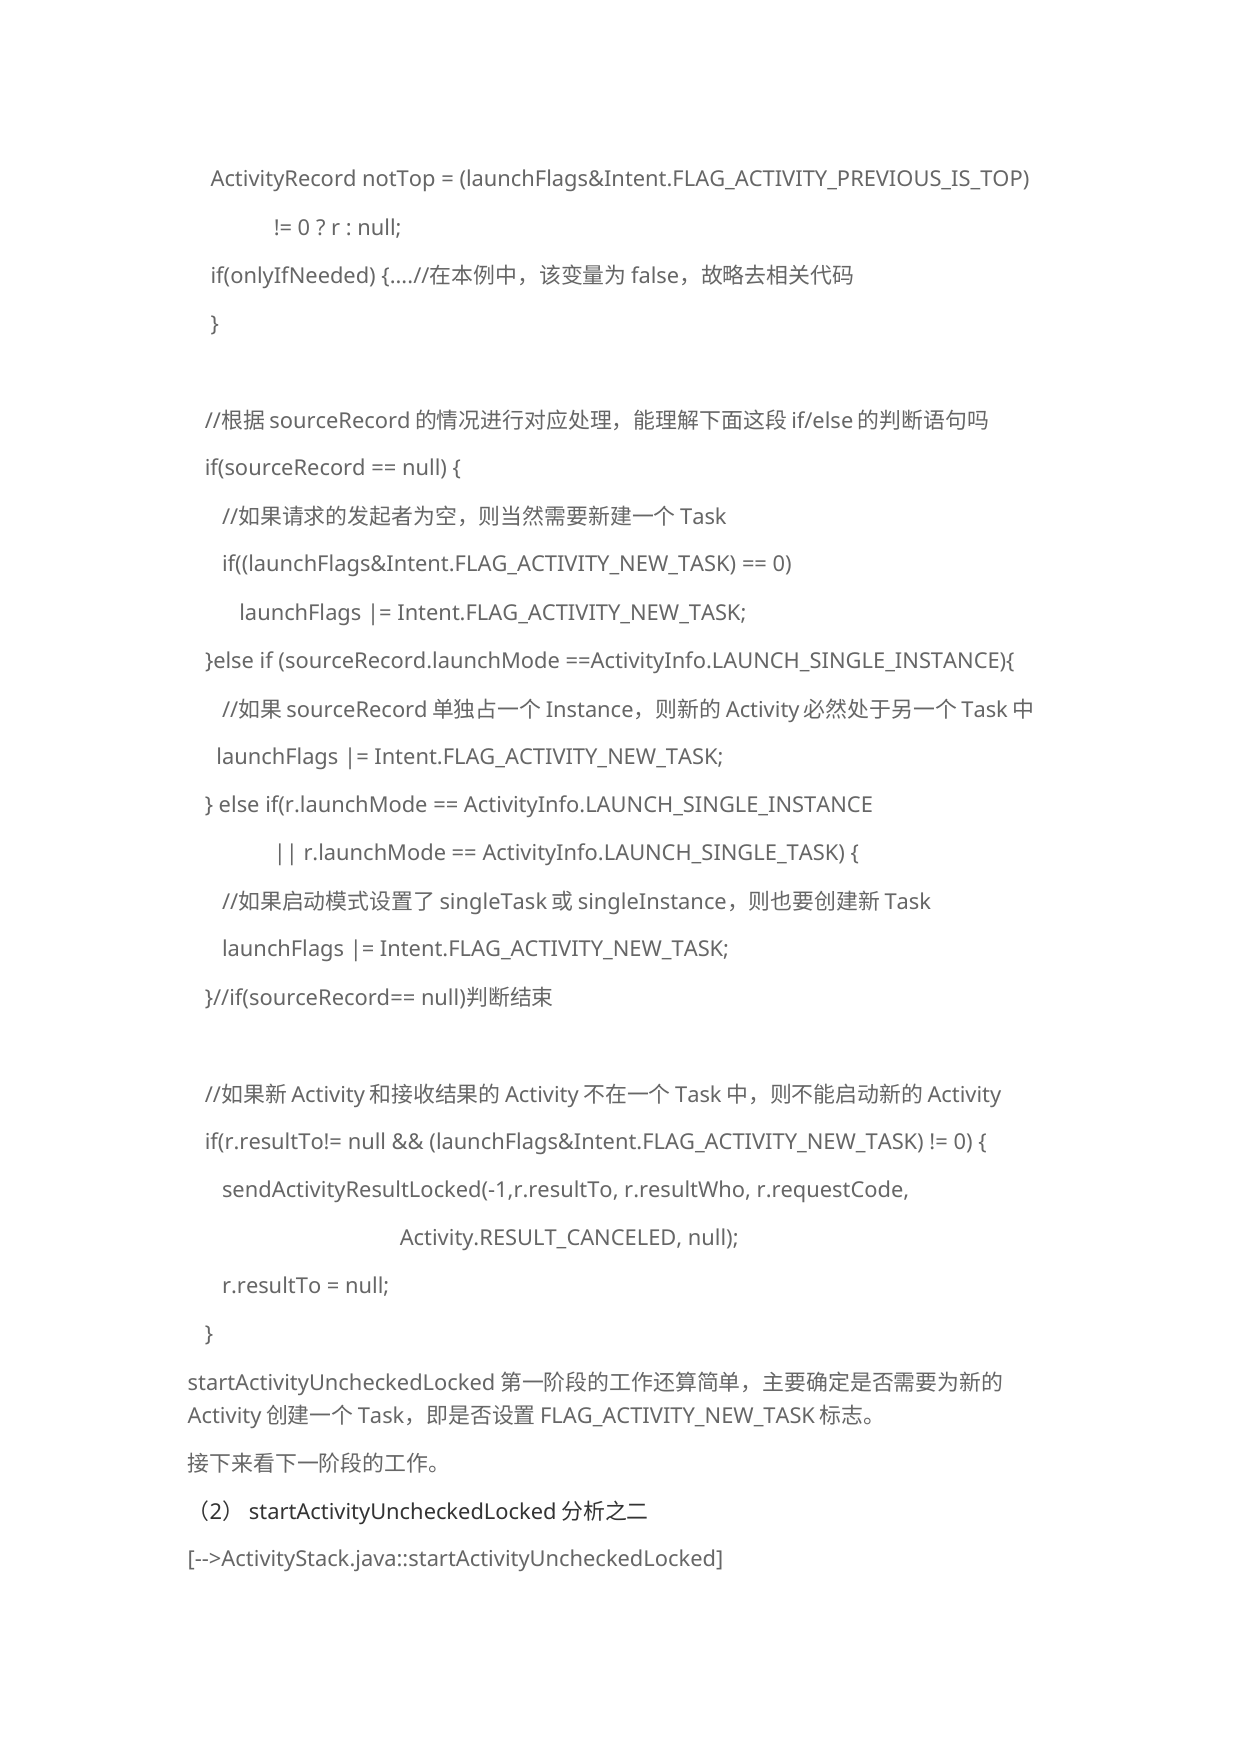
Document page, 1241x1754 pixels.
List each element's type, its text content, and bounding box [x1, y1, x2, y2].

text if(sourceRecord == null) { [187, 451, 1053, 483]
text //如果请求的发起者为空，则当然需要新建一个Task [187, 499, 1053, 531]
text launchFlags |= Intent.FLAG_ACTIVITY_NEW_TASK; [187, 739, 1053, 772]
text }else if (sourceRecord.launchMode ==ActivityInfo.LAUNCH_SINGLE_INSTANCE){ [187, 643, 1053, 676]
text //如果sourceRecord单独占一个Instance，则新的Activity必然处于另一个Task中 [187, 691, 1053, 724]
text || r.launchMode == ActivityInfo.LAUNCH_SINGLE_TASK) { [187, 836, 1053, 868]
text //如果新Activity和接收结果的Activity不在一个Task中，则不能启动新的Activity [187, 1076, 1053, 1109]
text } [187, 1317, 1053, 1349]
text [-->ActivityStack.java::startActivityUncheckedLocked] [187, 1542, 1053, 1574]
text } [187, 306, 1053, 339]
text //根据sourceRecord的情况进行对应处理，能理解下面这段if/else的判断语句吗 [187, 403, 1053, 435]
text if(onlyIfNeeded) {....//在本例中，该变量为false，故略去相关代码 [187, 258, 1053, 291]
text launchFlags |= Intent.FLAG_ACTIVITY_NEW_TASK; [187, 932, 1053, 964]
text //如果启动模式设置了singleTask或singleInstance，则也要创建新Task [187, 884, 1053, 916]
text != 0 ? r : null; [187, 210, 1053, 243]
text ActivityRecord notTop = (launchFlags&Intent.FLAG_ACTIVITY_PREVIOUS_IS_TOP) [187, 162, 1053, 194]
text Activity.RESULT_CANCELED, null); [187, 1221, 1053, 1253]
text 接下来看下一阶段的工作。 [187, 1446, 1053, 1478]
text } else if(r.launchMode == ActivityInfo.LAUNCH_SINGLE_INSTANCE [187, 788, 1053, 820]
text startActivityUncheckedLocked第一阶段的工作还算简单，主要确定是否需要为新的Activity创建一个Task，即是否设置FLAG_ACTIVITY_NEW_TASK标志。 [187, 1365, 1053, 1430]
text if(r.resultTo!= null && (launchFlags&Intent.FLAG_ACTIVITY_NEW_TASK) != 0) { [187, 1124, 1053, 1157]
text if((launchFlags&Intent.FLAG_ACTIVITY_NEW_TASK) == 0) [187, 547, 1053, 579]
text launchFlags |= Intent.FLAG_ACTIVITY_NEW_TASK; [187, 595, 1053, 628]
text }//if(sourceRecord== null)判断结束 [187, 980, 1053, 1013]
text sendActivityResultLocked(-1,r.resultTo, r.resultWho, r.requestCode, [187, 1173, 1053, 1205]
text （2） startActivityUncheckedLocked分析之二 [187, 1494, 1053, 1526]
text r.resultTo = null; [187, 1269, 1053, 1301]
